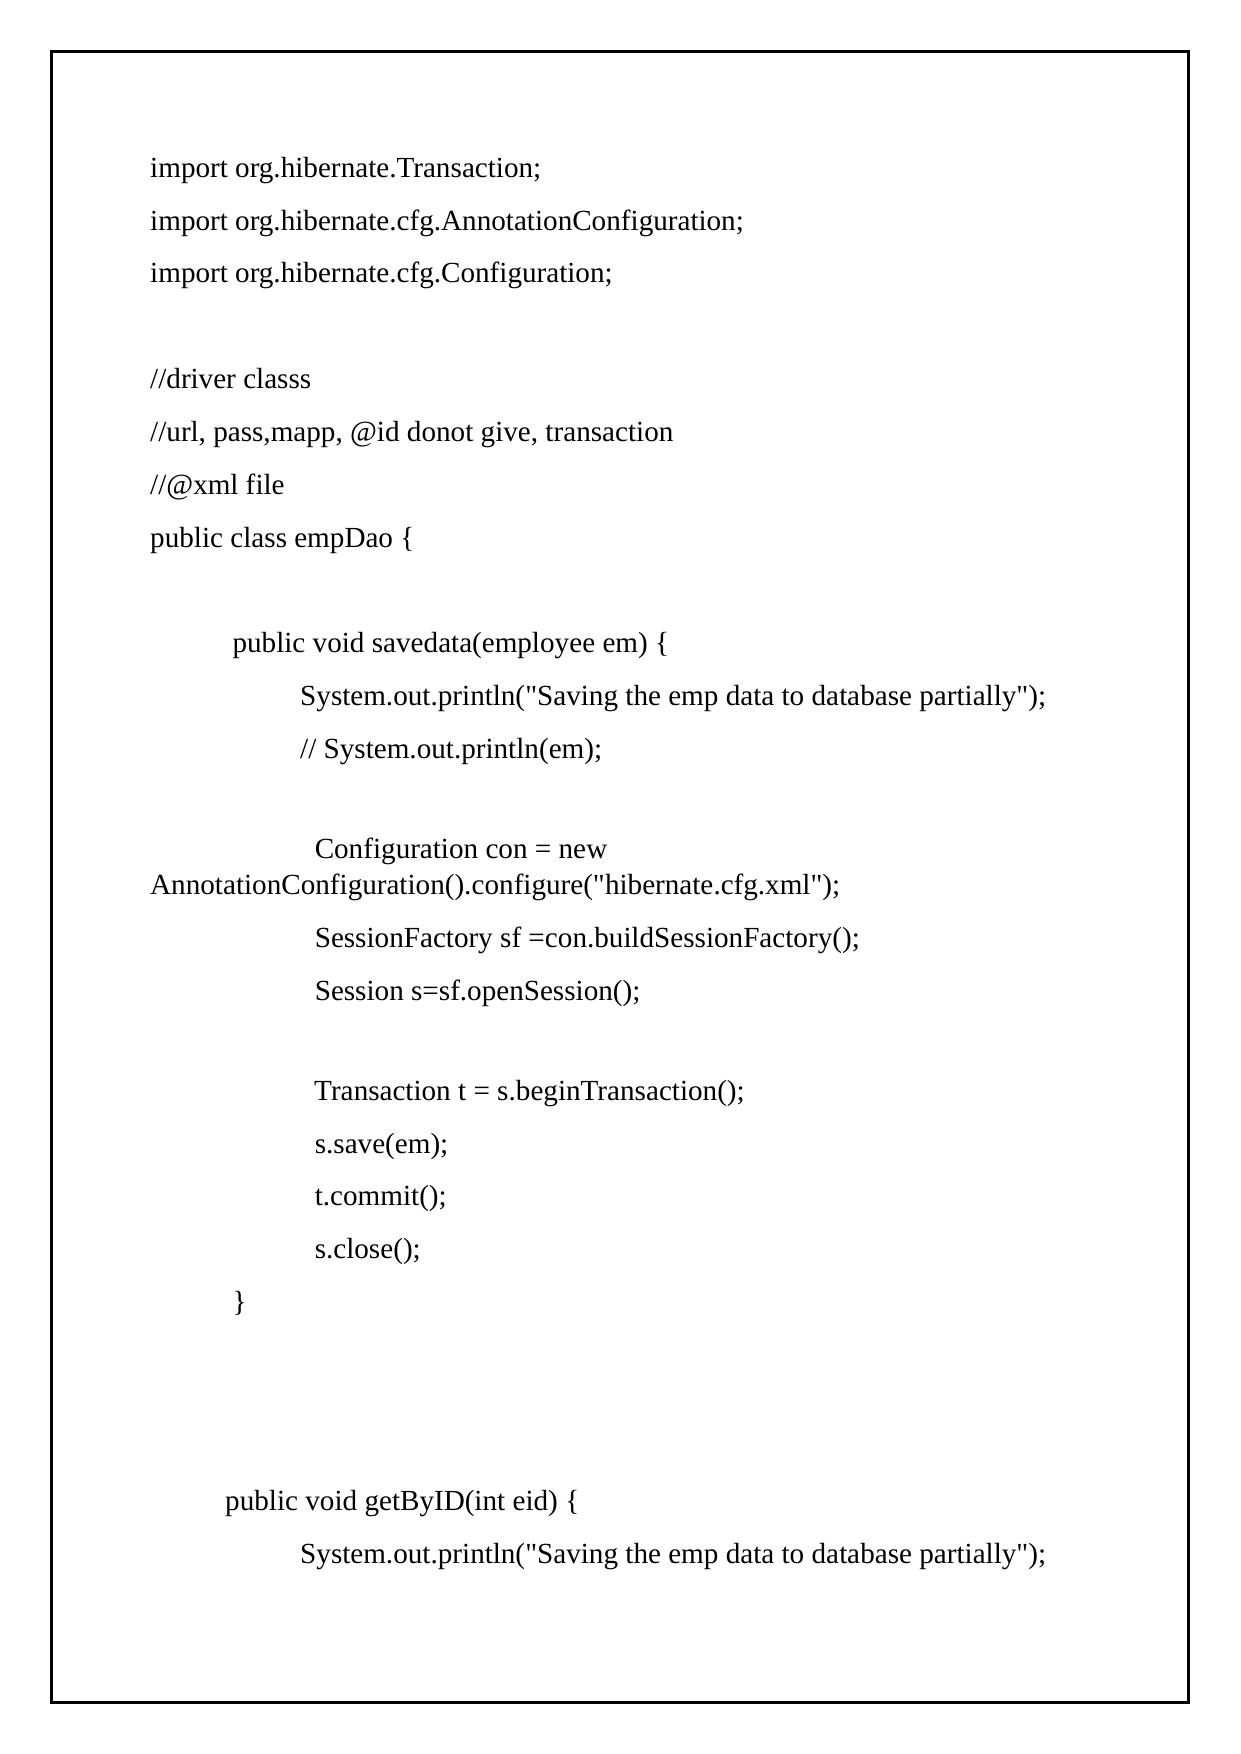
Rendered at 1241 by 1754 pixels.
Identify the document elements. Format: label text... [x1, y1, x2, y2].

text System.out.println("Saving the emp data to database partially"); [150, 678, 1090, 712]
text s.close(); [150, 1231, 1090, 1265]
text import org.hibernate.cfg.AnnotationConfiguration; [150, 203, 1090, 236]
text Session s=sf.openSession(); [150, 973, 1090, 1006]
text Transaction t = s.beginTransaction(); [150, 1073, 1090, 1106]
text System.out.println("Saving the emp data to database partially"); [150, 1536, 1090, 1570]
text public void savedata(employee em) { [150, 625, 1090, 659]
text public class empDao { [150, 520, 1090, 553]
text public void getByID(int eid) { [150, 1483, 1090, 1517]
text t.commit(); [150, 1178, 1090, 1212]
text //url, pass,mapp, @id donot give, transaction [150, 414, 1090, 448]
text import org.hibernate.Transaction; [150, 150, 1090, 183]
text //driver classs [150, 361, 1090, 395]
text Configuration con = new AnnotationConfiguration().configure("hibernate.cfg.xml"); [150, 831, 1090, 901]
text // System.out.println(em); [150, 731, 1090, 764]
text SessionFactory sf =con.buildSessionFactory(); [150, 920, 1090, 953]
text s.save(em); [150, 1126, 1090, 1159]
text } [150, 1284, 1090, 1318]
text //@xml file [150, 467, 1090, 500]
text import org.hibernate.cfg.Configuration; [150, 256, 1090, 289]
